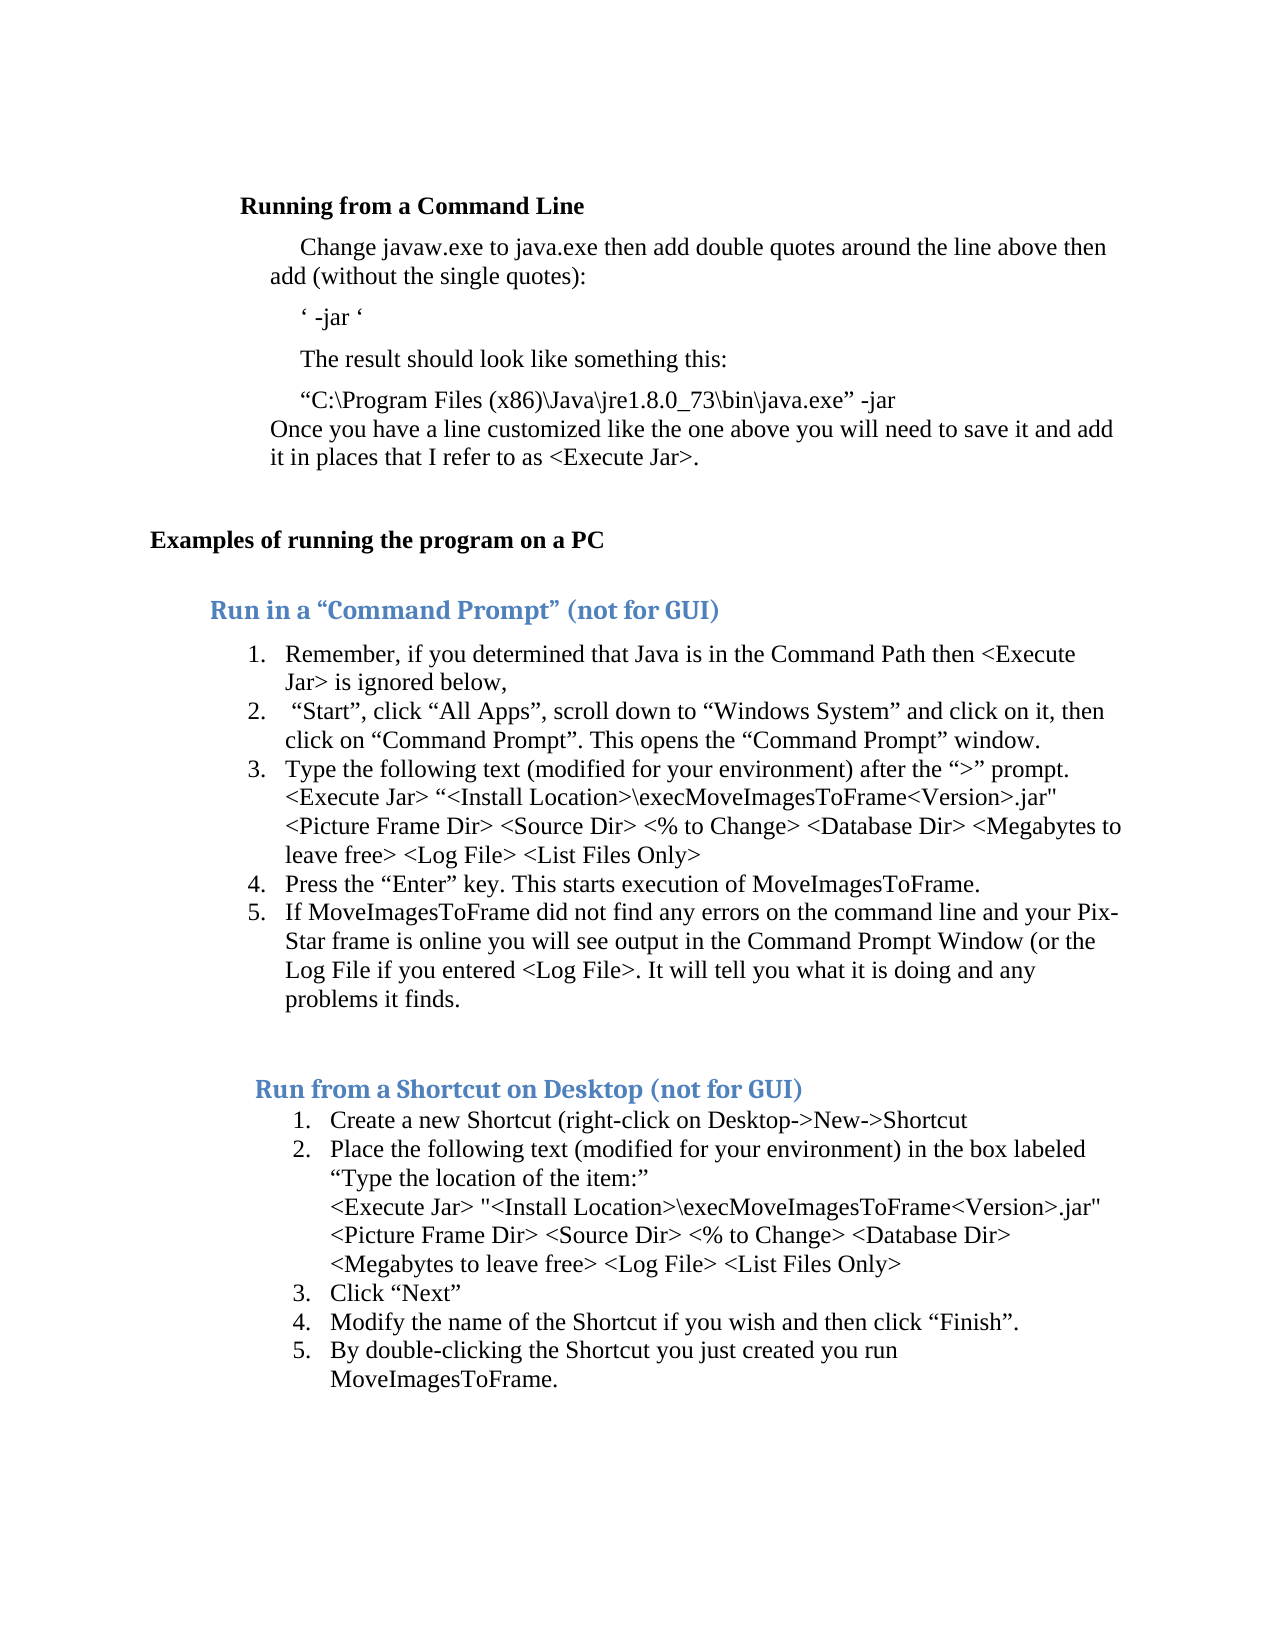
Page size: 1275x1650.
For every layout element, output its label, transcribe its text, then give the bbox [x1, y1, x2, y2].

list Place the following text (modified for your environment) in the box labeled “Type the location of the item:” <Execute Jar> "<Install Location>\execMoveImagesToFrame<Version>.jar" <Picture Frame Dir> <Source Dir> <% to Change> <Database Dir> <Megabytes to leave free> <Log File> <List Files Only> [292, 1134, 1125, 1278]
text Change javaw.exe to java.exe then add double quotes around the line above then add (without the single quotes): [270, 232, 1125, 290]
list Click “Next” [292, 1278, 1125, 1307]
list Modify the name of the Shortcut if you wish and then click “Finish”. [292, 1307, 1125, 1336]
list If MoveImagesToFrame did not find any errors on the command line and your Pix-Star frame is online you will see output in the Command Prompt Window (or the Log File if you entered <Log File>. It will tell you what it is doing and any problems it finds. [247, 897, 1125, 1012]
list Press the “Enter” key. This starts execution of MoveImagesToFrame. [247, 869, 1125, 897]
text “C:\Program Files (x86)\Java\jre1.8.0_73\bin\java.exe” -jar Once you have a line customized like the one above you will need to save it and add it in places that I refer to as <Execute Jar>. [270, 385, 1125, 471]
text Examples of running the program on a PC [150, 525, 1125, 554]
subtitle Run in a “Command Prompt” (not for GUI) [180, 595, 1125, 626]
subtitle Run from a Shortcut on Desktop (not for GUI) [225, 1074, 1125, 1106]
list By double-clicking the Shortcut you just created you run MoveImagesToFrame. [292, 1336, 1125, 1393]
text The result should look like something this: [270, 344, 1125, 372]
list Remember, if you determined that Java is in the Command Path then <Execute Jar> is ignored below, [247, 639, 1125, 696]
list “Start”, click “All Apps”, scroll down to “Windows System” and click on it, then click on “Command Prompt”. This opens the “Command Prompt” window. [247, 696, 1125, 754]
list Type the following text (modified for your environment) after the “>” prompt. <Execute Jar> “<Install Location>\execMoveImagesToFrame<Version>.jar" <Picture Frame Dir> <Source Dir> <% to Change> <Database Dir> <Megabytes to leave free> <Log File> <List Files Only> [247, 754, 1125, 869]
list Create a new Shortcut (right-click on Desktop->New->Shortcut [292, 1106, 1125, 1134]
text Running from a Command Line [210, 191, 1125, 220]
text ‘ -jar ‘ [270, 302, 1125, 331]
